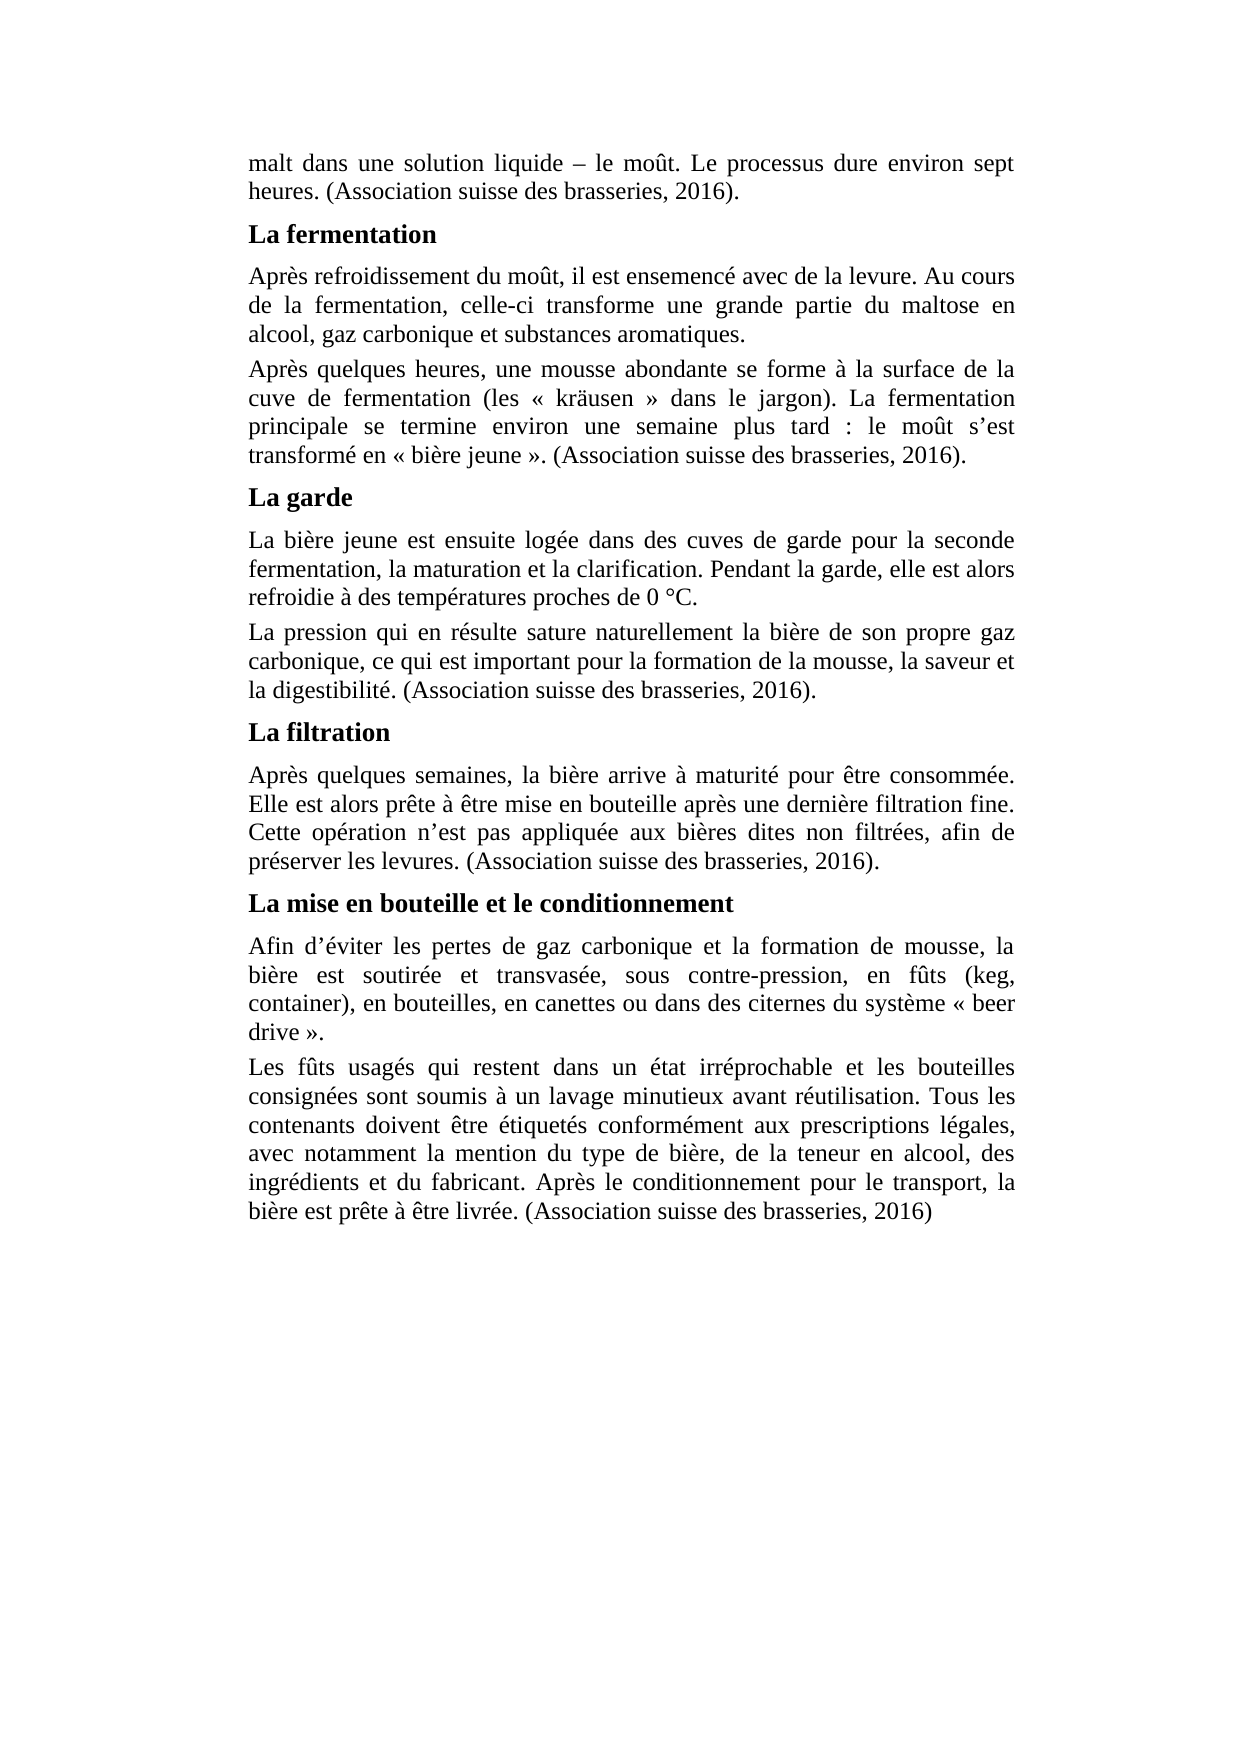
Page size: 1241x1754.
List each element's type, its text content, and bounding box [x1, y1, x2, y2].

text La fermentation [248, 218, 1016, 249]
text Après quelques heures, une mousse abondante se forme à la surface de la cuve de fermentation (les « kräusen » dans le jargon). La fermentation principale se termine environ une semaine plus tard : le moût s’est transformé en « bière jeune ». (Association suisse des brasseries, 2016). [248, 354, 1016, 469]
text La garde [248, 481, 1016, 512]
text La pression qui en résulte sature naturellement la bière de son propre gaz carbonique, ce qui est important pour la formation de la mousse, la saveur et la digestibilité. (Association suisse des brasseries, 2016). [248, 617, 1016, 704]
text La bière jeune est ensuite logée dans des cuves de garde pour la seconde fermentation, la maturation et la clarification. Pendant la garde, elle est alors refroidie à des températures proches de 0 °C. [248, 525, 1016, 611]
text La mise en bouteille et le conditionnement [248, 887, 1016, 918]
text Les fûts usagés qui restent dans un état irréprochable et les bouteilles consignées sont soumis à un lavage minutieux avant réutilisation. Tous les contenants doivent être étiquetés conformément aux prescriptions légales, avec notamment la mention du type de bière, de la teneur en alcool, des ingrédients et du fabricant. Après le conditionnement pour le transport, la bière est prête à être livrée. (Association suisse des brasseries, 2016) [248, 1052, 1016, 1225]
text Après quelques semaines, la bière arrive à maturité pour être consommée. Elle est alors prête à être mise en bouteille après une dernière filtration fine. Cette opération n’est pas appliquée aux bières dites non filtrées, afin de préserver les levures. (Association suisse des brasseries, 2016). [248, 760, 1016, 875]
text Afin d’éviter les pertes de gaz carbonique et la formation de mousse, la bière est soutirée et transvasée, sous contre-pression, en fûts (keg, container), en bouteilles, en canettes ou dans des citernes du système « beer drive ». [248, 931, 1016, 1046]
text La filtration [248, 716, 1016, 747]
text Après refroidissement du moût, il est ensemencé avec de la levure. Au cours de la fermentation, celle-ci transforme une grande partie du maltose en alcool, gaz carbonique et substances aromatiques. [248, 261, 1016, 348]
